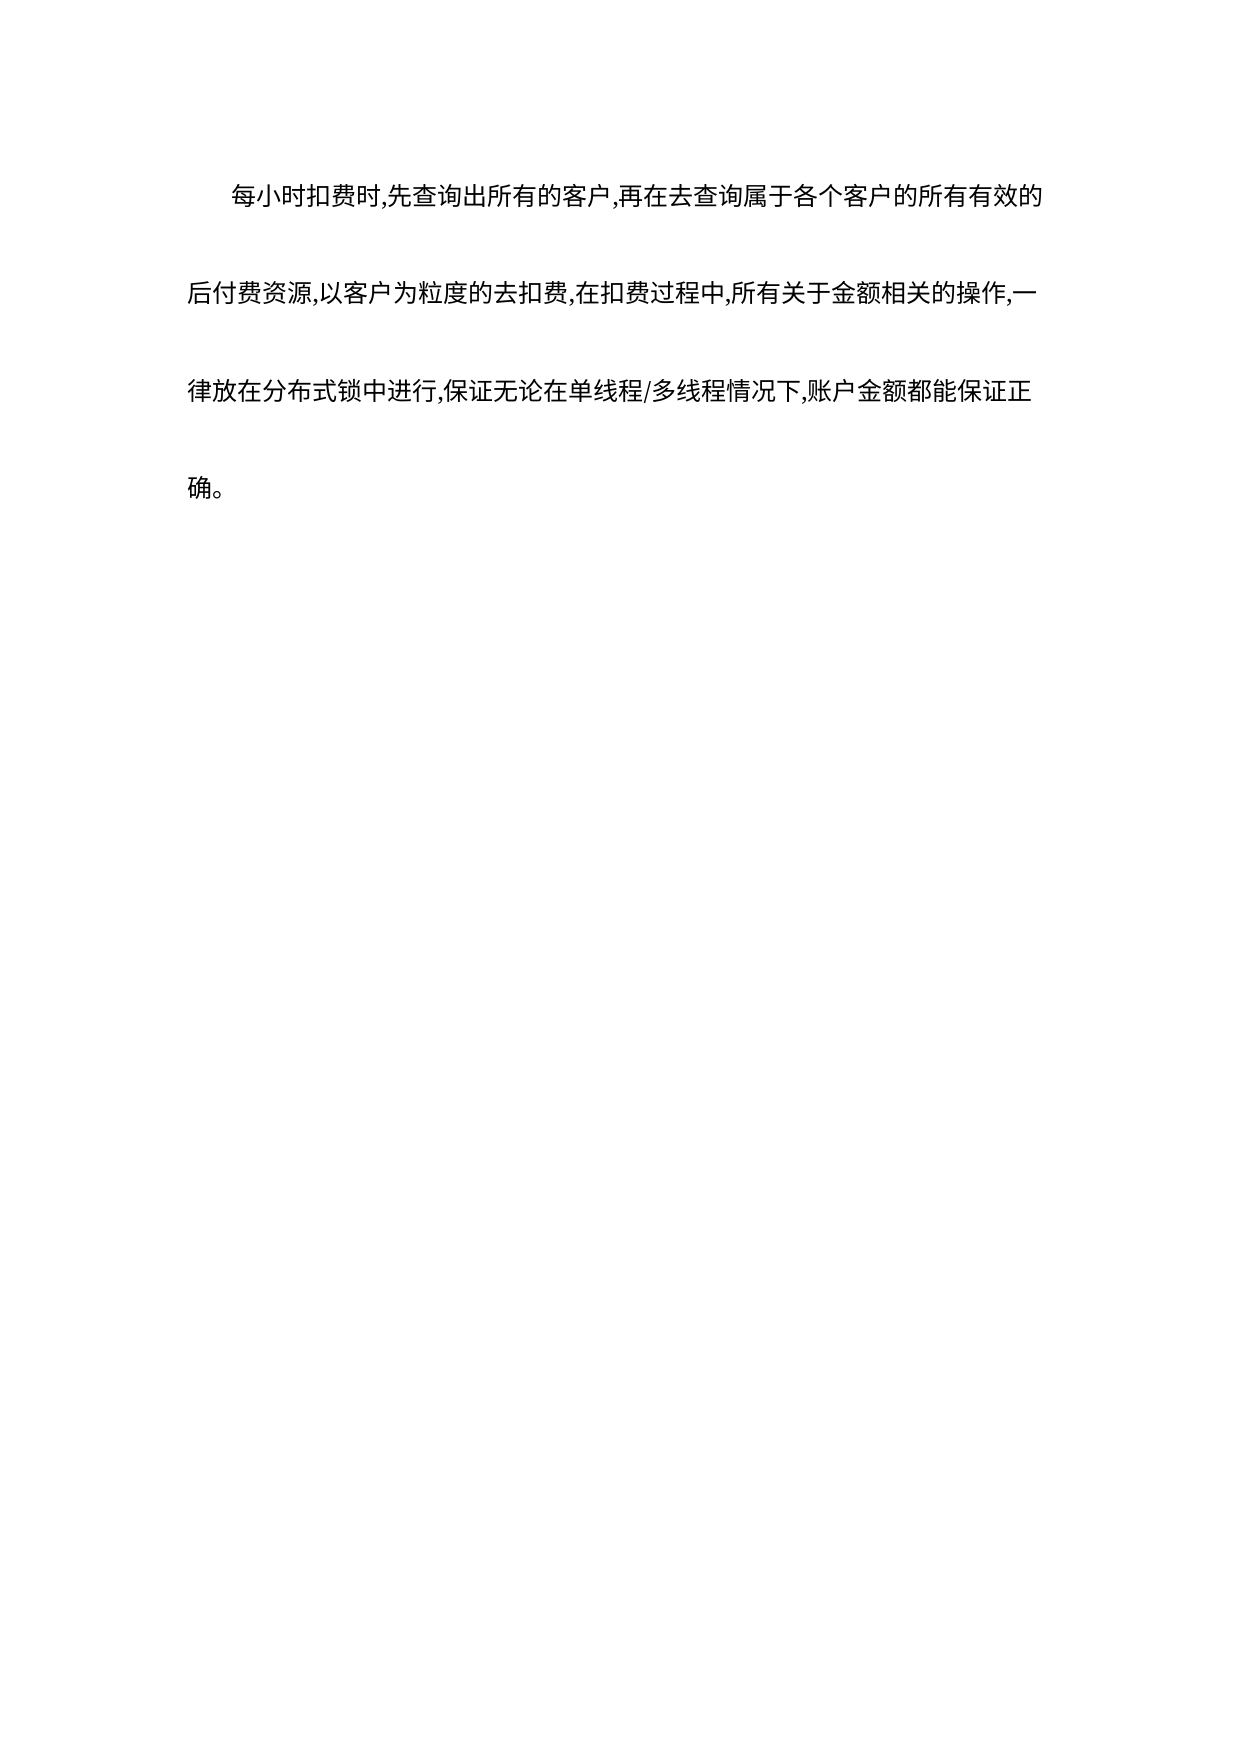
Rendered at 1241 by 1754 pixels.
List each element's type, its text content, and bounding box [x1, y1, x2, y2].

text 每小时扣费时,先查询出所有的客户,再在去查询属于各个客户的所有有效的后付费资源,以客户为粒度的去扣费,在扣费过程中,所有关于金额相关的操作,一律放在分布式锁中进行,保证无论在单线程/多线程情况下,账户金额都能保证正确。 [187, 162, 1053, 519]
